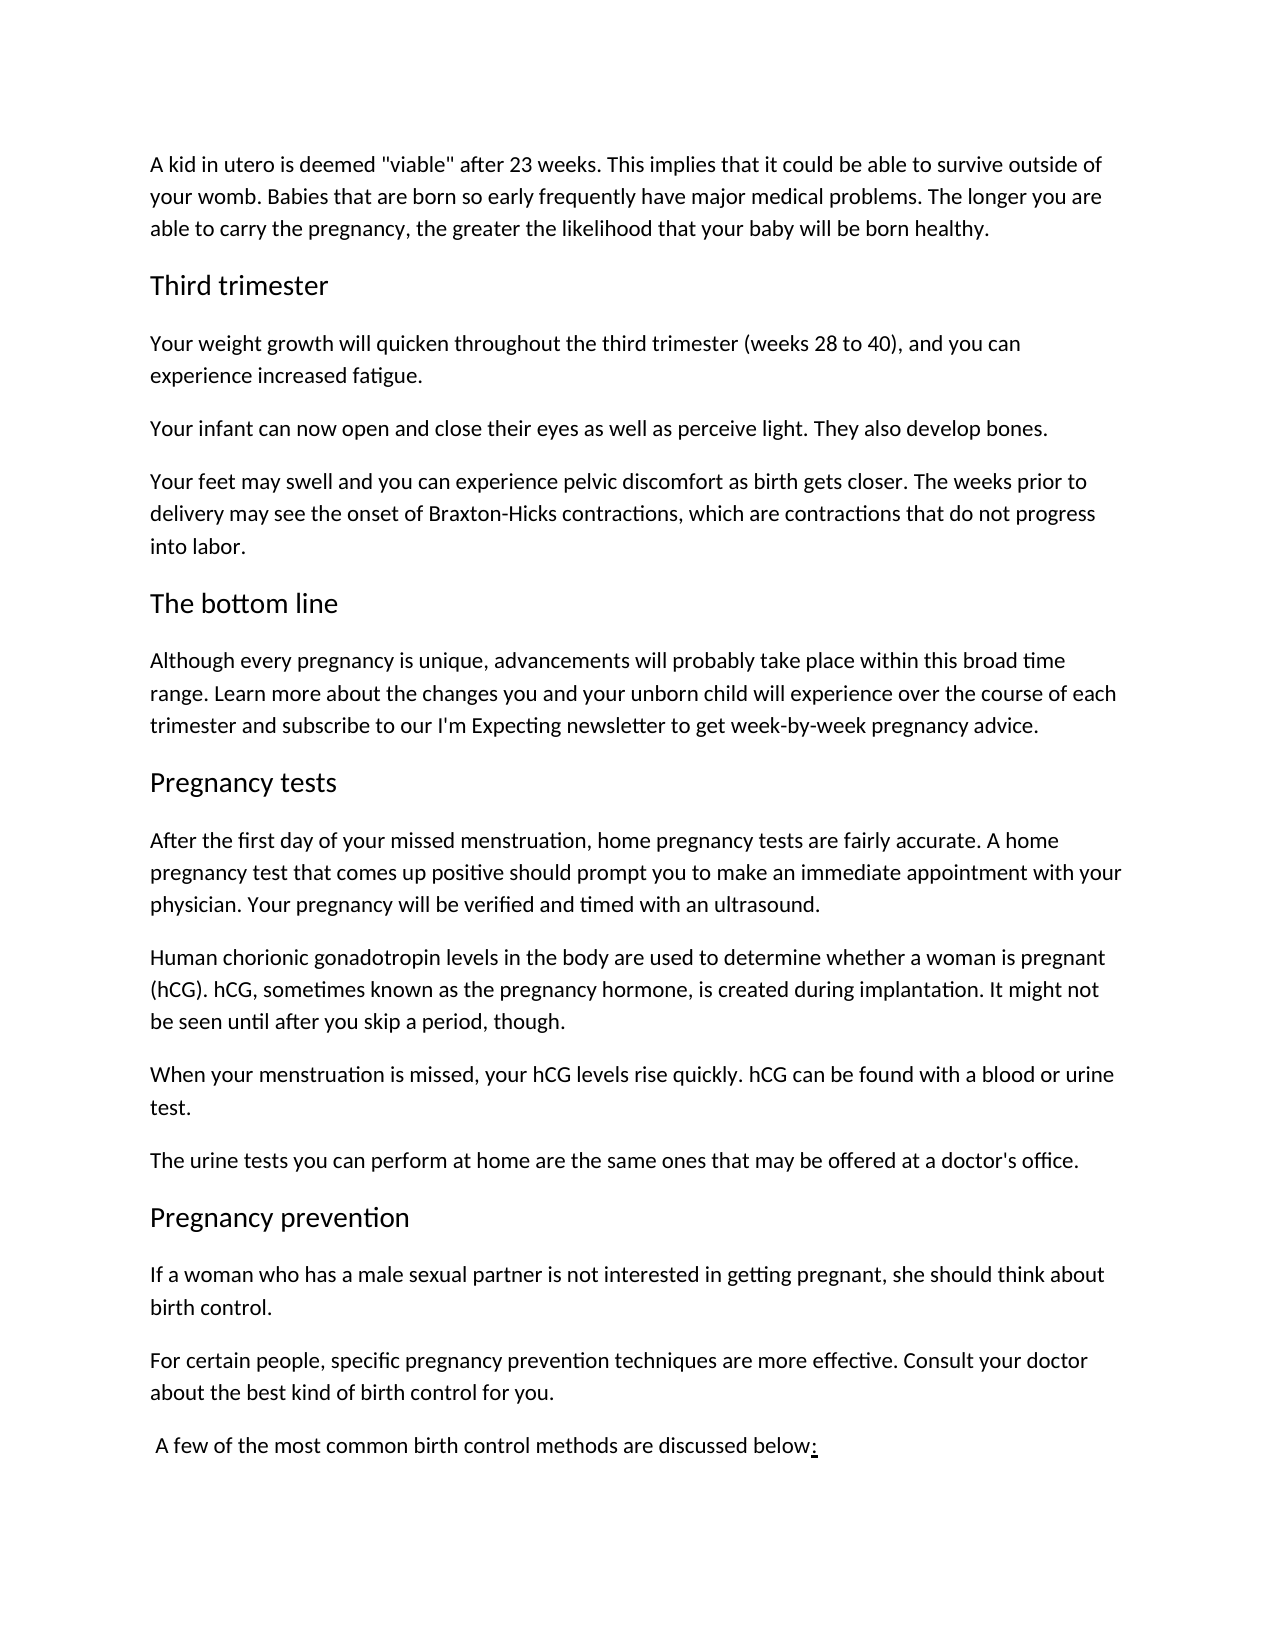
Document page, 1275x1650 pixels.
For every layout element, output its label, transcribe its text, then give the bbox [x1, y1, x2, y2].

text When your menstruation is missed, your hCG levels rise quickly. hCG can be found with a blood or urine test. [150, 1061, 1125, 1121]
text Although every pregnancy is unique, advancements will probably take place within this broad time range. Learn more about the changes you and your unborn child will experience over the course of each trimester and subscribe to our I'm Expecting newsletter to get week-by-week pregnancy advice. [150, 647, 1125, 739]
text Pregnancy prevention [150, 1199, 1125, 1234]
text A kid in utero is deemed "viable" after 23 weeks. This implies that it could be able to survive outside of your womb. Babies that are born so early frequently have major medical problems. The longer you are able to carry the pregnancy, the greater the likelihood that your baby will be born healthy. [150, 150, 1125, 242]
text Your infant can now open and close their eyes as well as perceive light. They also develop bones. [150, 414, 1125, 442]
text Human chorionic gonadotropin levels in the body are used to determine whether a woman is pregnant (hCG). hCG, sometimes known as the pregnancy hormone, is created during implantation. It might not be seen until after you skip a period, though. [150, 943, 1125, 1036]
text For certain people, specific pregnancy prevention techniques are more effective. Consult your doctor about the best kind of birth control for you. [150, 1346, 1125, 1406]
text Your feet may swell and you can experience pelvic discomfort as birth gets closer. The weeks prior to delivery may see the onset of Braxton-Hicks contractions, which are contractions that do not progress into labor. [150, 467, 1125, 560]
text A few of the most common birth control methods are discussed below: [150, 1431, 1125, 1459]
text Pregnancy tests [150, 764, 1125, 799]
text If a woman who has a male sexual partner is not interested in getting pregnant, she should think about birth control. [150, 1261, 1125, 1321]
text After the first day of your missed menstruation, home pregnancy tests are fairly accurate. A home pregnancy test that comes up positive should prompt you to make an immediate appointment with your physician. Your pregnancy will be verified and timed with an ultrasound. [150, 826, 1125, 918]
text The urine tests you can perform at home are the same ones that may be offered at a doctor's office. [150, 1146, 1125, 1174]
text Your weight growth will quicken throughout the third trimester (weeks 28 to 40), and you can experience increased fatigue. [150, 329, 1125, 389]
text The bottom line [150, 585, 1125, 620]
text Third trimester [150, 267, 1125, 303]
